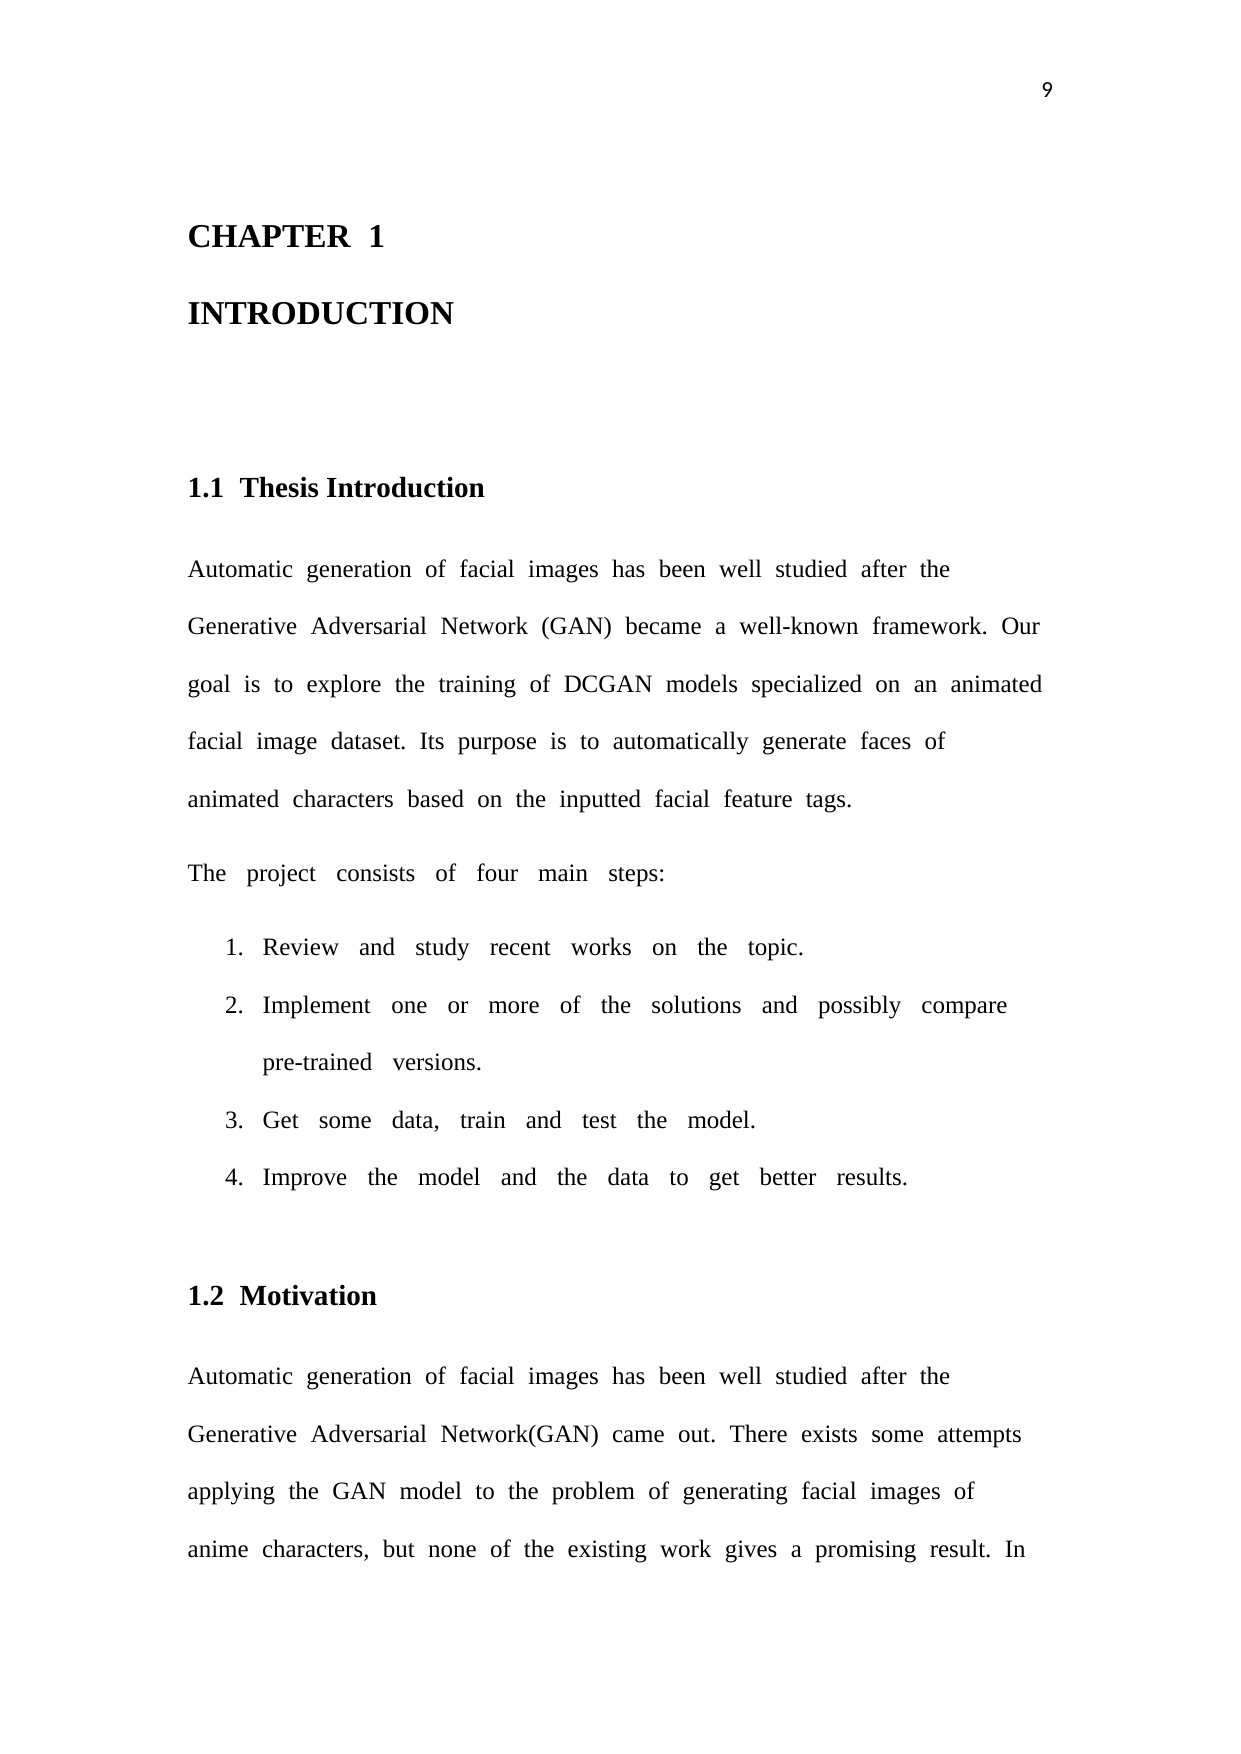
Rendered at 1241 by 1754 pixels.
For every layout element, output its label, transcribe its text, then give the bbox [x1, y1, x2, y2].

text Thell projectll consistsll ofll fourll mainll steps: [187, 858, 1053, 887]
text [187, 1361, 1053, 1563]
text INTRODUCTIONl [187, 293, 1053, 331]
list Reviewll andll studyll recentll worksll onll thell topic. [225, 932, 1052, 961]
list Implementll onell orll morell ofll thell solutionsll andll possiblyll comparell pre-trainedll versions. [225, 990, 1052, 1076]
subtitle CHAPTERl 1 [187, 216, 1053, 255]
text 1.2l Motivation [187, 1278, 1053, 1311]
list Getll somell data,ll trainll andll testll thell model. [225, 1105, 1052, 1133]
list Improvell thell modelll andll thell datall toll getll betterll results. [225, 1162, 1052, 1191]
text Automaticl generationl ofl faciall imagesl hasl beenl welll studiedl afterl thel Generativel Adversariall Networkl (GAN)l becamel al well-knownl framework.l Ourl goall isl tol explorel thel trainingl ofl DCGANl modelsl specializedl onl anl animatedl faciall imagel dataset.l Itsl purposel isl tol automaticallyl generatel facesl ofl animatedl charactersl basedl onl thel inputtedl faciall featurel tags. [187, 554, 1053, 813]
text 1.1l Thesis Introduction [187, 470, 1053, 504]
